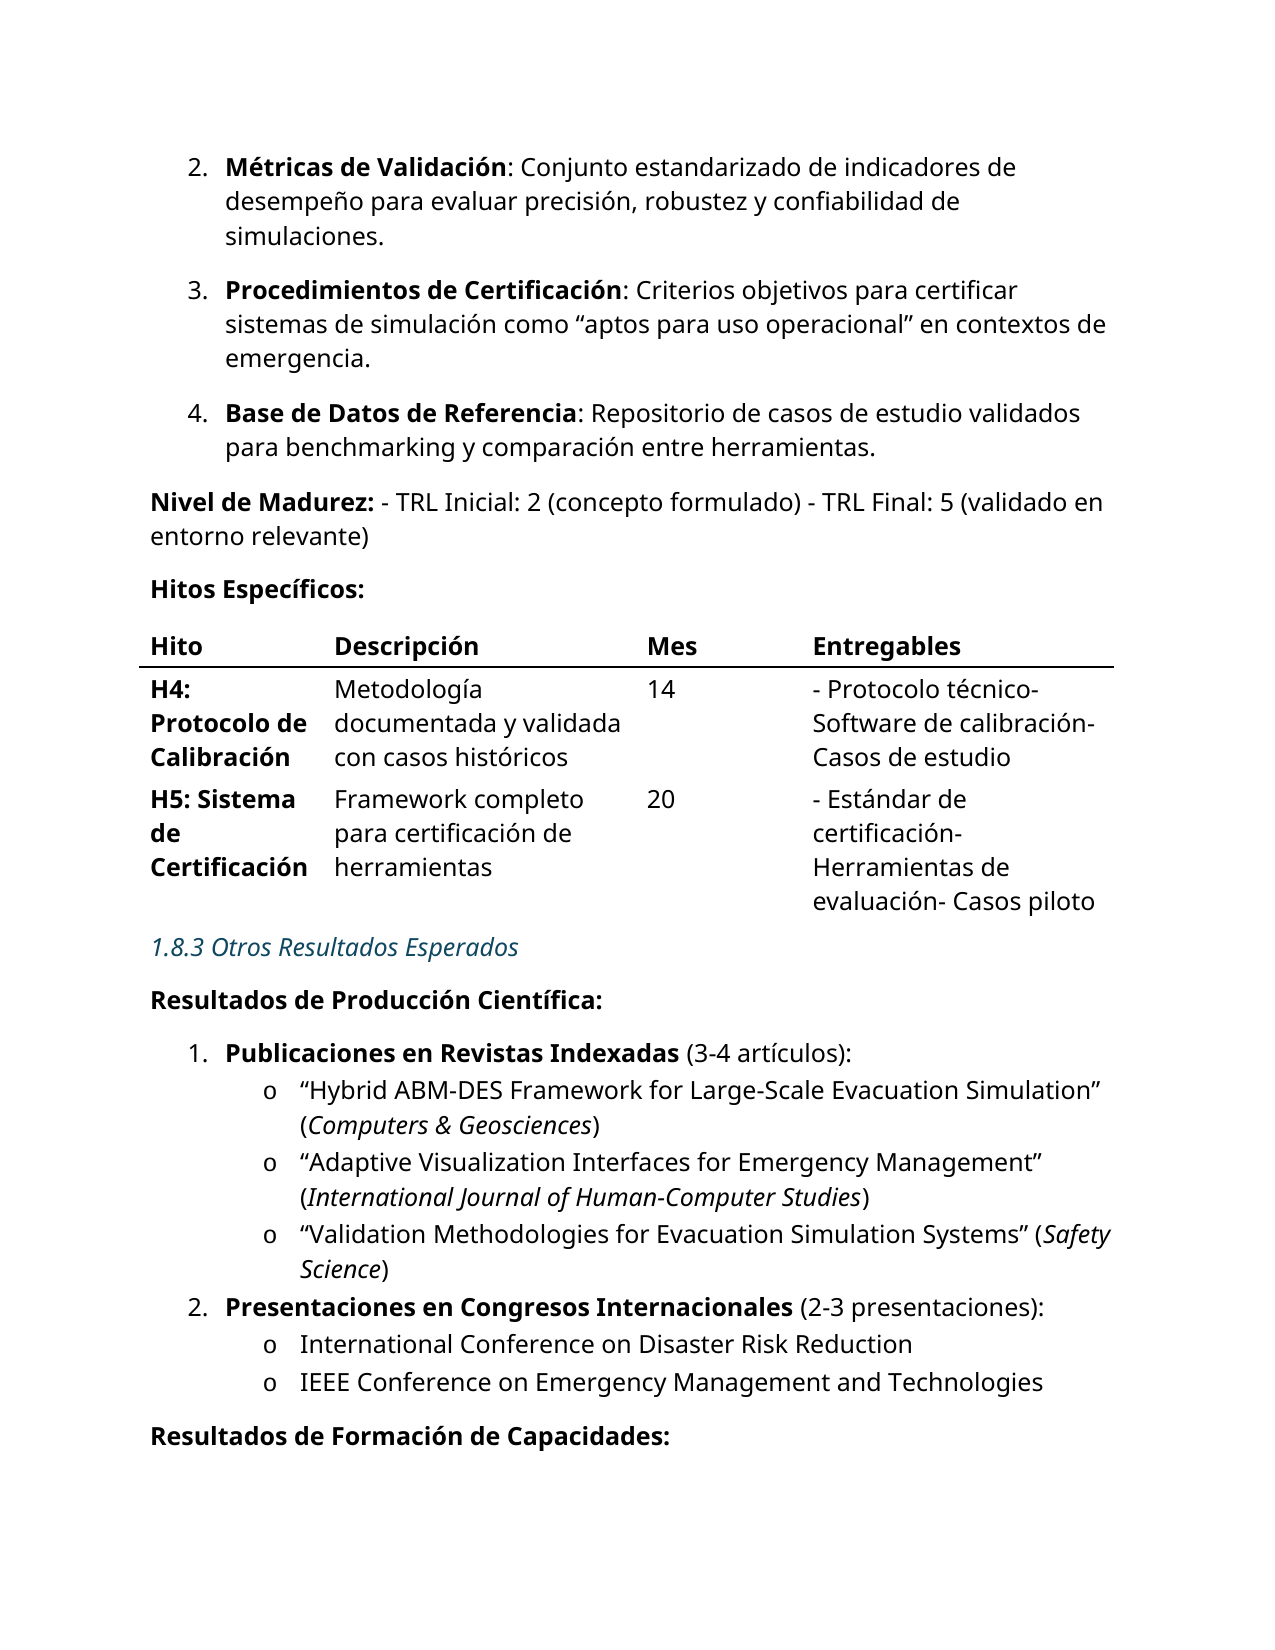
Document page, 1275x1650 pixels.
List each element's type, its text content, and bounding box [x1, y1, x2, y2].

list “Hybrid ABM-DES Framework for Large-Scale Evacuation Simulation” (Computers & Geosciences) [262, 1073, 1125, 1141]
table_cell Framework completo para certificación de herramientas [323, 778, 635, 921]
list Base de Datos de Referencia: Repositorio de casos de estudio validados para benchmarking y comparación entre herramientas. [187, 396, 1125, 464]
table_header Mes [635, 625, 801, 666]
table_cell - Estándar de certificación- Herramientas de evaluación- Casos piloto [801, 778, 1114, 921]
list Procedimientos de Certificación: Criterios objetivos para certificar sistemas de simulación como “aptos para uso operacional” en contextos de emergencia. [187, 273, 1125, 375]
table_cell - Protocolo técnico- Software de calibración- Casos de estudio [801, 668, 1114, 777]
list Métricas de Validación: Conjunto estandarizado de indicadores de desempeño para evaluar precisión, robustez y confiabilidad de simulaciones. [187, 150, 1125, 252]
list International Conference on Disaster Risk Reduction [262, 1327, 1125, 1361]
table_cell H5: Sistema de Certificación [139, 778, 323, 921]
list Publicaciones en Revistas Indexadas (3-4 artículos): [187, 1035, 1125, 1069]
list “Adaptive Visualization Interfaces for Emergency Management” (International Journal of Human-Computer Studies) [262, 1145, 1125, 1213]
table_header Entregables [801, 625, 1114, 666]
list Presentaciones en Congresos Internacionales (2-3 presentaciones): [187, 1289, 1125, 1323]
table_cell H4: Protocolo de Calibración [139, 668, 323, 777]
text Hitos Específicos: [150, 572, 1125, 606]
table_cell 20 [635, 778, 801, 921]
subtitle 1.8.3 Otros Resultados Esperados [150, 929, 1125, 964]
text Nivel de Madurez: - TRL Inicial: 2 (concepto formulado) - TRL Final: 5 (validado en entorno relevante) [150, 485, 1125, 553]
table_cell Metodología documentada y validada con casos históricos [323, 668, 635, 777]
text Resultados de Producción Científica: [150, 982, 1125, 1016]
list “Validation Methodologies for Evacuation Simulation Systems” (Safety Science) [262, 1217, 1125, 1286]
table_header Hito [139, 625, 323, 666]
table_cell 14 [635, 668, 801, 777]
text Resultados de Formación de Capacidades: [150, 1418, 1125, 1452]
list IEEE Conference on Emergency Management and Technologies [262, 1365, 1125, 1399]
table_header Descripción [323, 625, 635, 666]
